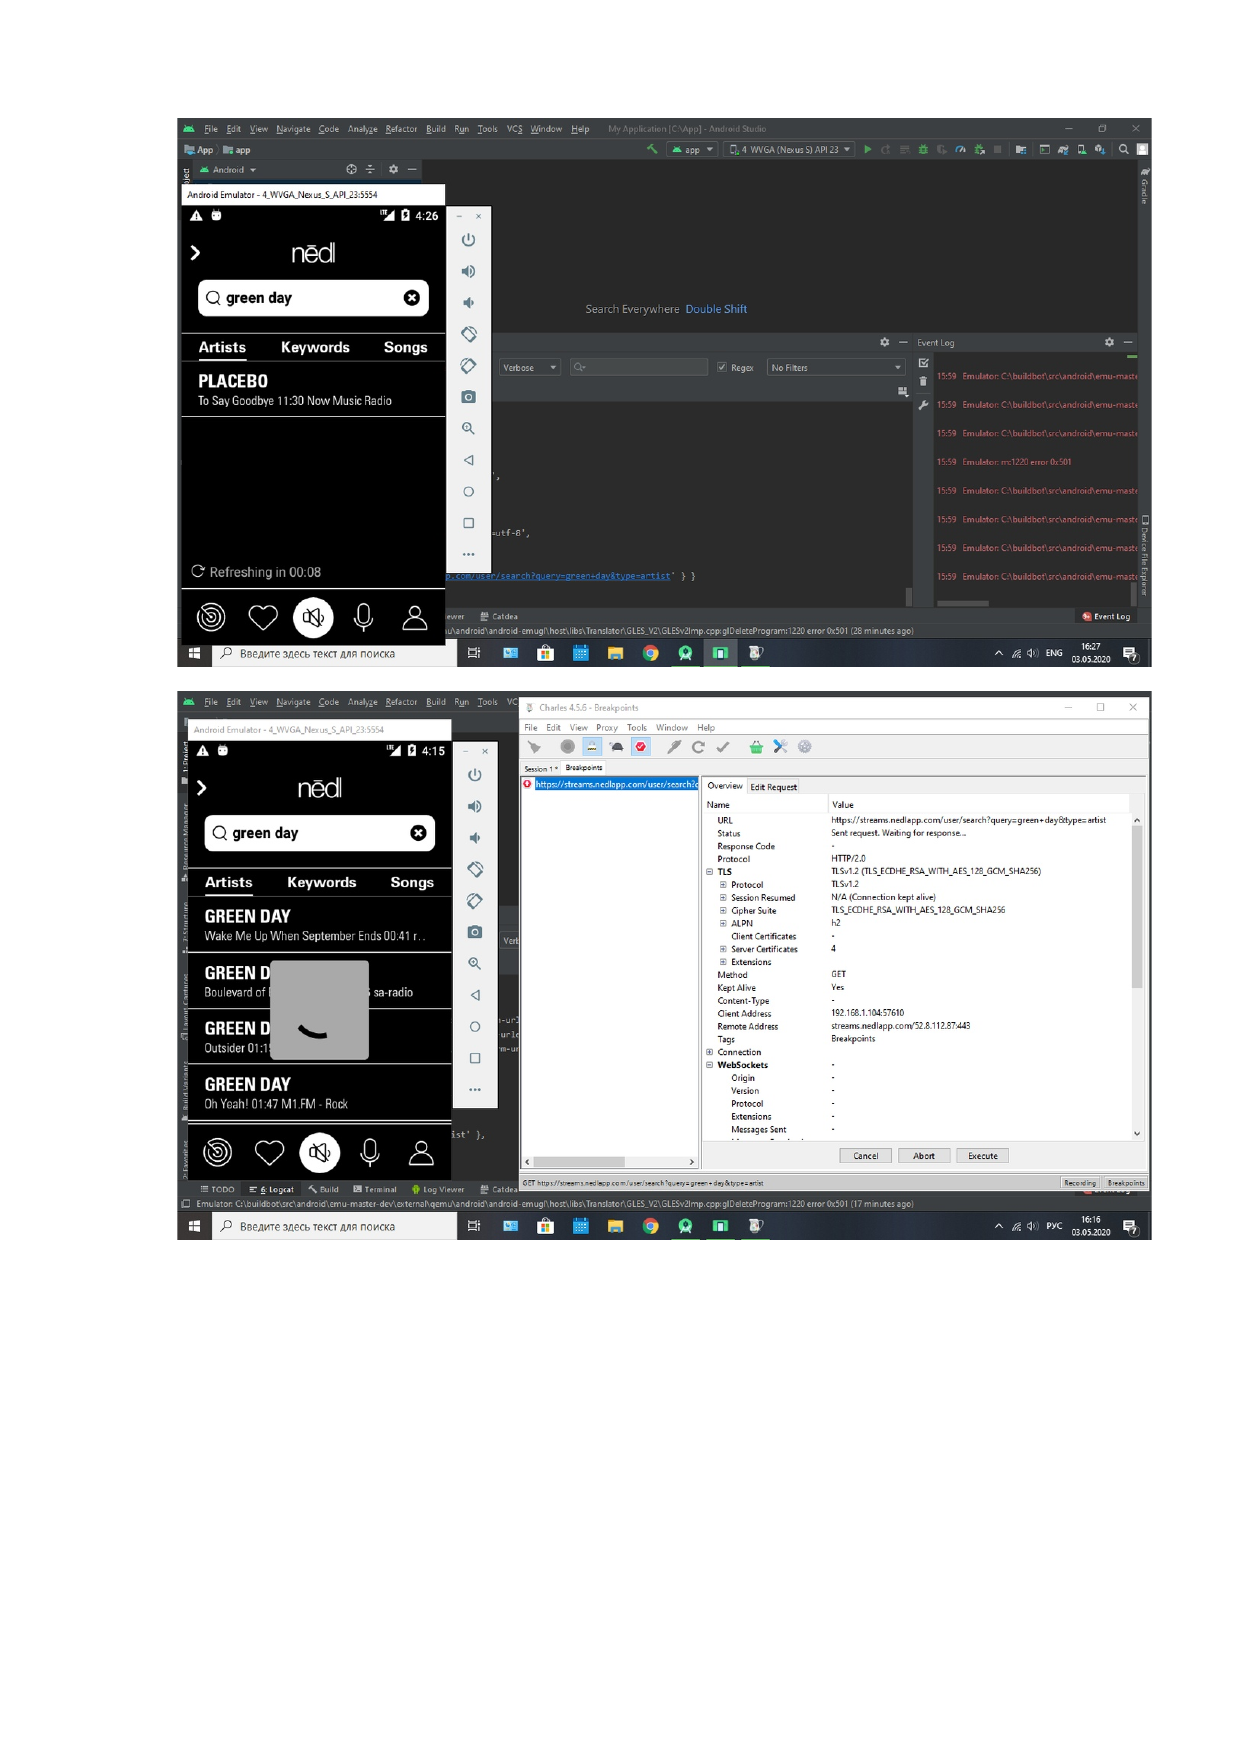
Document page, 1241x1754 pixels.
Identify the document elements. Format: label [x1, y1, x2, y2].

picture [177, 691, 1152, 1240]
picture [177, 118, 1152, 667]
